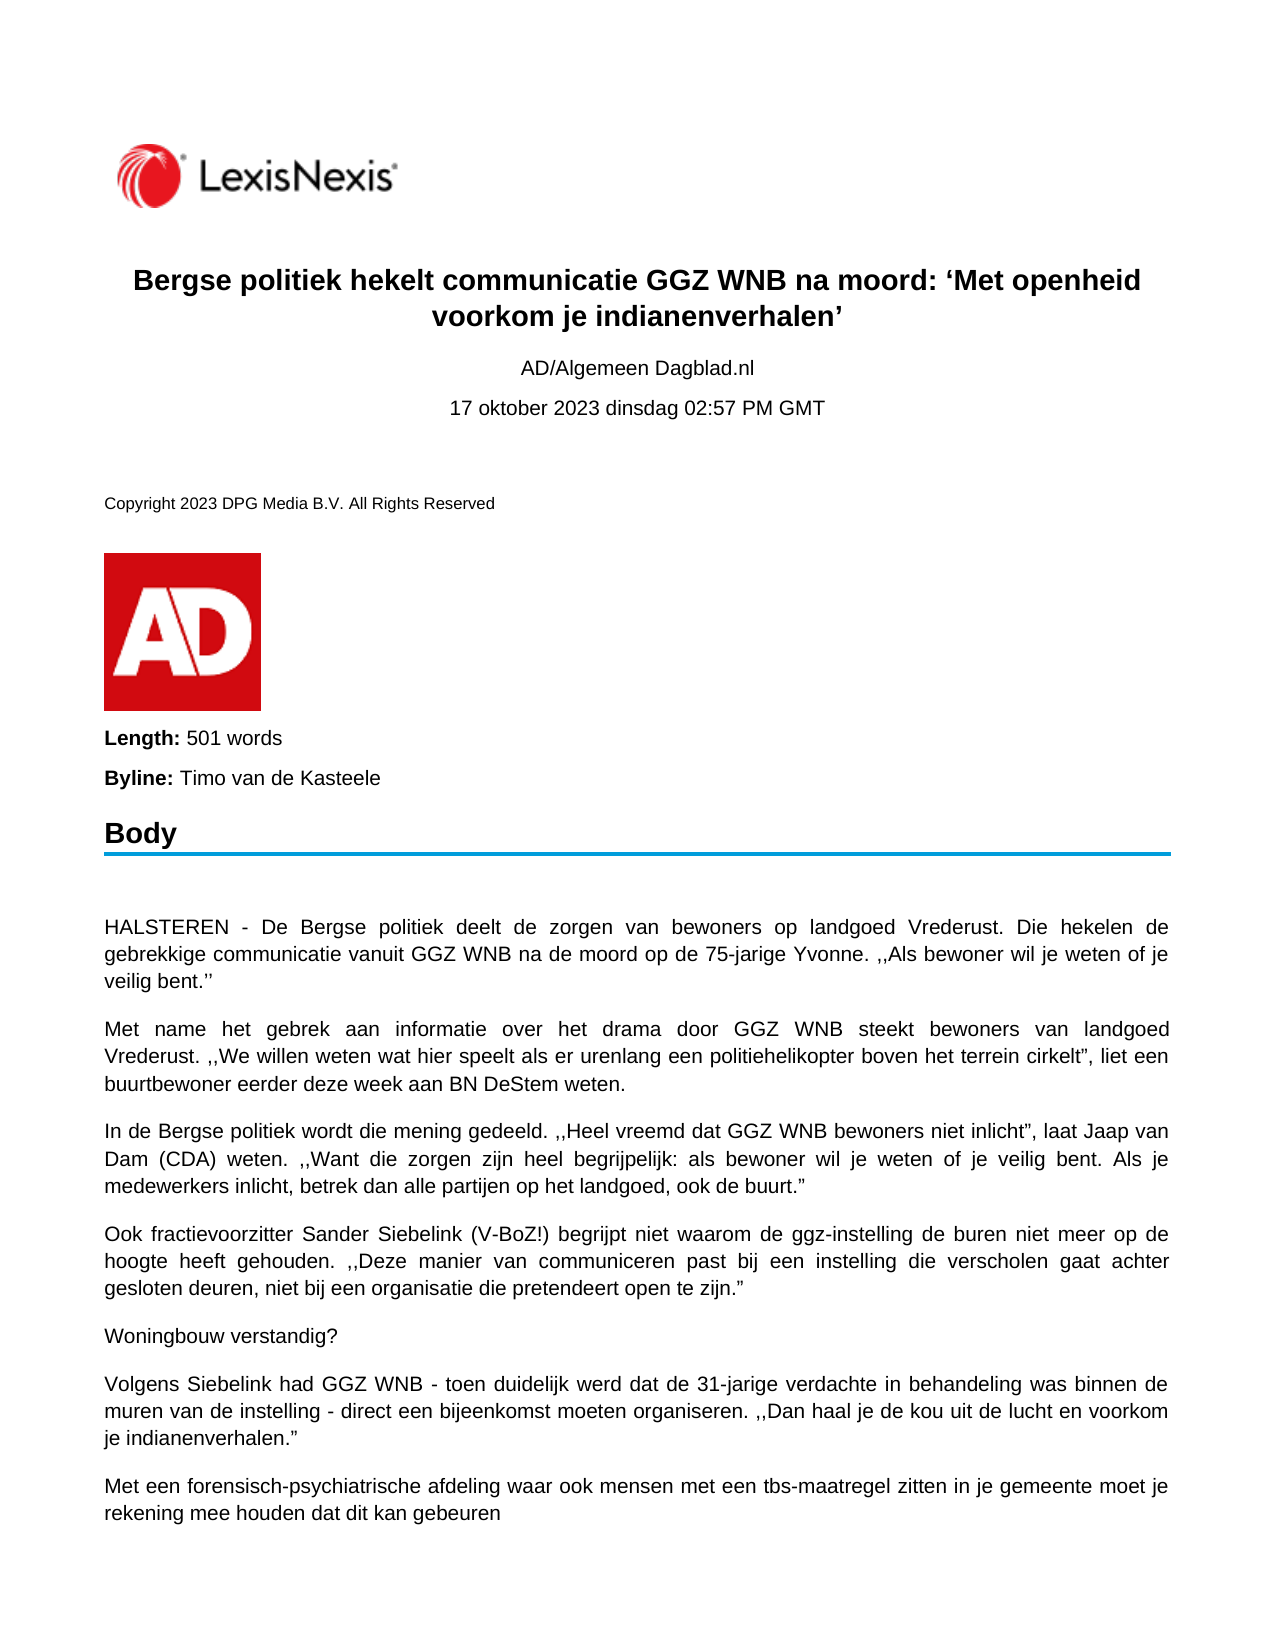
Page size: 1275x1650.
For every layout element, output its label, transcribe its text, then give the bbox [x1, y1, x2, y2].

text AD/Algemeen Dagblad.nl [104, 353, 1171, 380]
text Met een forensisch-psychiatrische afdeling waar ook mensen met een tbs-maatregel zitten in je gemeente moet je rekening mee houden dat dit kan gebeuren [104, 1470, 1171, 1524]
text Body [104, 814, 1171, 850]
text Volgens Siebelink had GGZ WNB - toen duidelijk werd dat de 31-jarige verdachte in behandeling was binnen de muren van de instelling - direct een bijeenkomst moeten organiseren. ,,Dan haal je de kou uit de lucht en voorkom je indianenverhalen.” [104, 1368, 1171, 1449]
picture [104, 144, 412, 208]
text 17 oktober 2023 dinsdag 02:57 PM GMT [104, 393, 1171, 420]
subtitle Bergse politiek hekelt communicatie GGZ WNB na moord: ‘Met openheid voorkom je indianenverhalen’ [104, 261, 1171, 332]
picture [104, 553, 261, 711]
text Woningbouw verstandig? [104, 1320, 1171, 1347]
text Copyright 2023 DPG Media B.V. All Rights Reserved [104, 461, 1171, 513]
text Byline: Timo van de Kasteele [104, 762, 1171, 789]
text HALSTEREN - De Bergse politiek deelt de zorgen van bewoners op landgoed Vrederust. Die hekelen de gebrekkige communicatie vanuit GGZ WNB na de moord op de 75-jarige Yvonne. ,,Als bewoner wil je weten of je veilig bent.’’ [104, 912, 1171, 993]
text In de Bergse politiek wordt die mening gedeeld. ,,Heel vreemd dat GGZ WNB bewoners niet inlicht”, laat Jaap van Dam (CDA) weten. ,,Want die zorgen zijn heel begrijpelijk: als bewoner wil je weten of je veilig bent. Als je medewerkers inlicht, betrek dan alle partijen op het landgoed, ook de buurt.” [104, 1116, 1171, 1197]
text Ook fractievoorzitter Sander Siebelink (V-BoZ!) begrijpt niet waarom de ggz-instelling de buren niet meer op de hoogte heeft gehouden. ,,Deze manier van communiceren past bij een instelling die verscholen gaat achter gesloten deuren, niet bij een organisatie die pretendeert open te zijn.” [104, 1218, 1171, 1299]
text Met name het gebrek aan informatie over het drama door GGZ WNB steekt bewoners van landgoed Vrederust. ,,We willen weten wat hier speelt als er urenlang een politiehelikopter boven het terrein cirkelt”, liet een buurtbewoner eerder deze week aan BN DeStem weten. [104, 1014, 1171, 1095]
text Length: 501 words [104, 723, 1171, 750]
